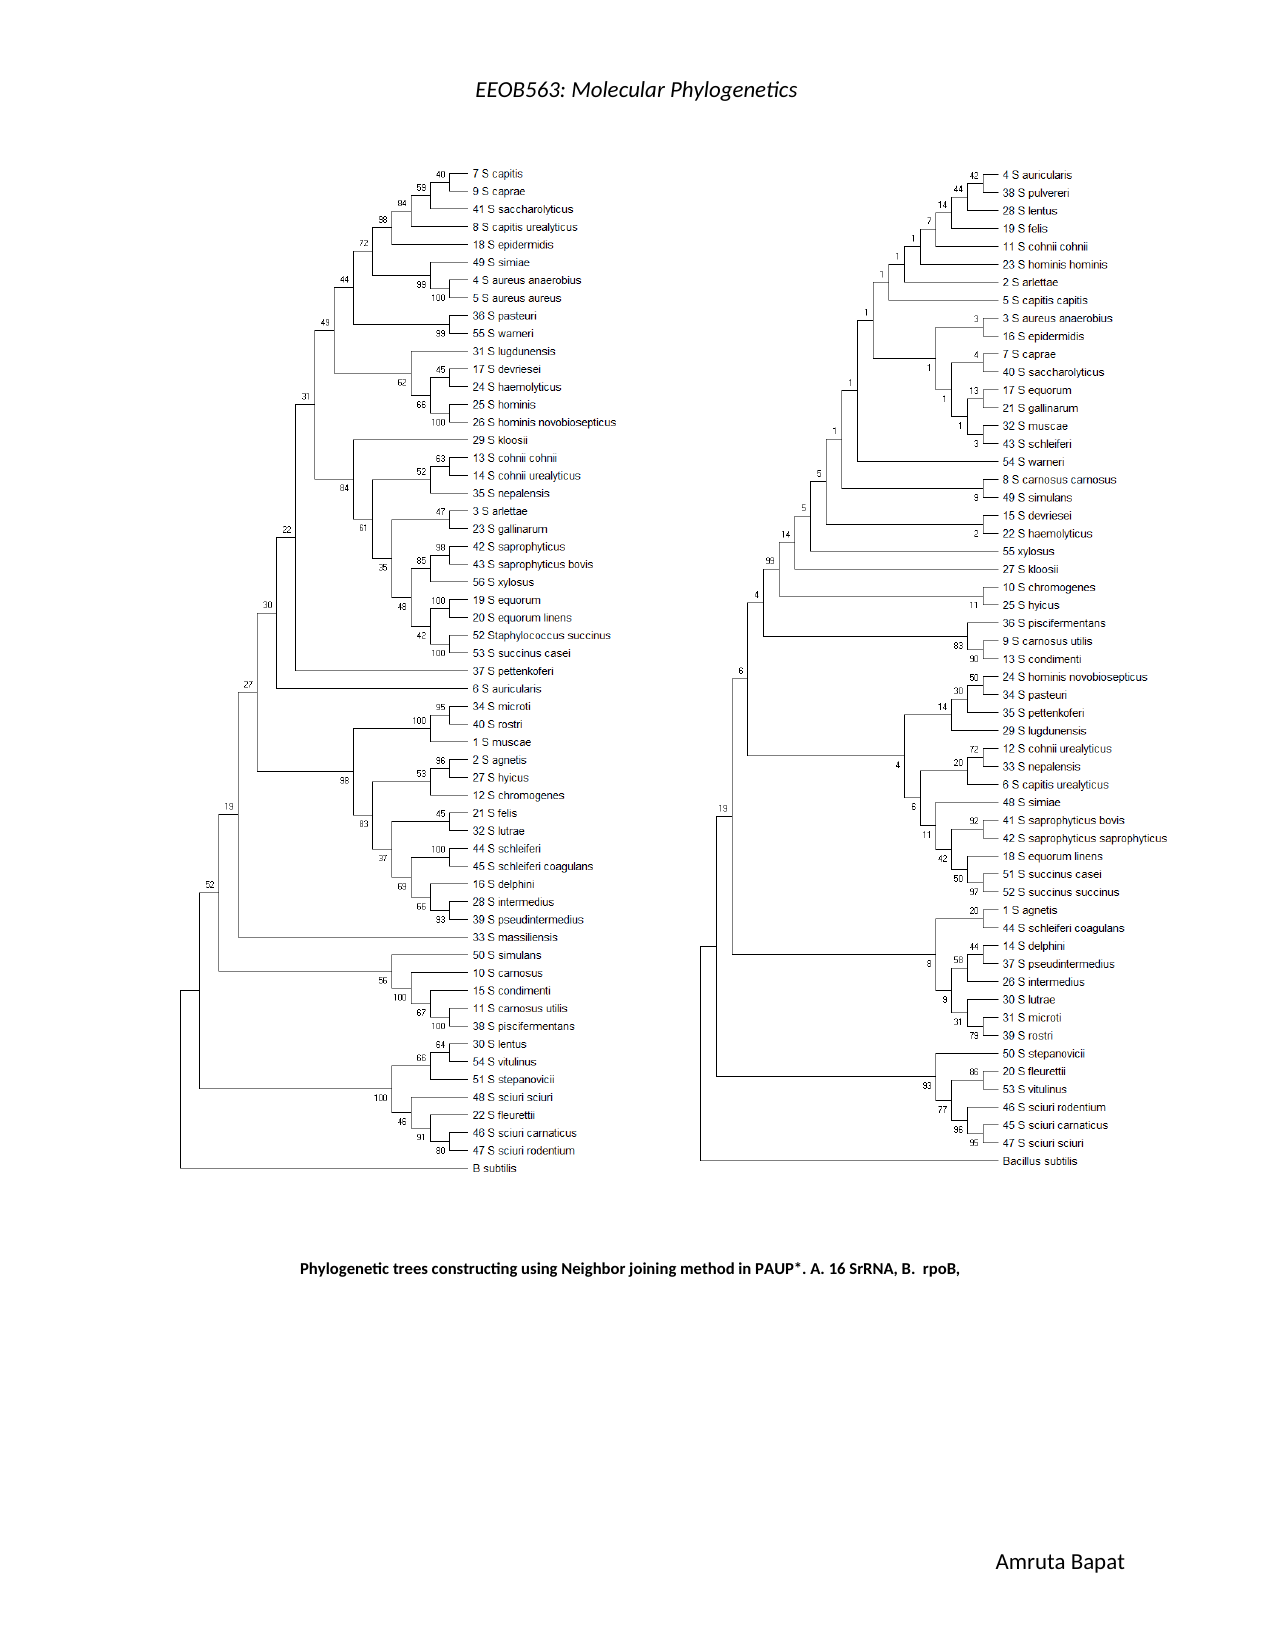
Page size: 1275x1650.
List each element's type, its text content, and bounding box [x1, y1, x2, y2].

picture [670, 150, 1196, 1187]
picture [150, 150, 644, 1194]
